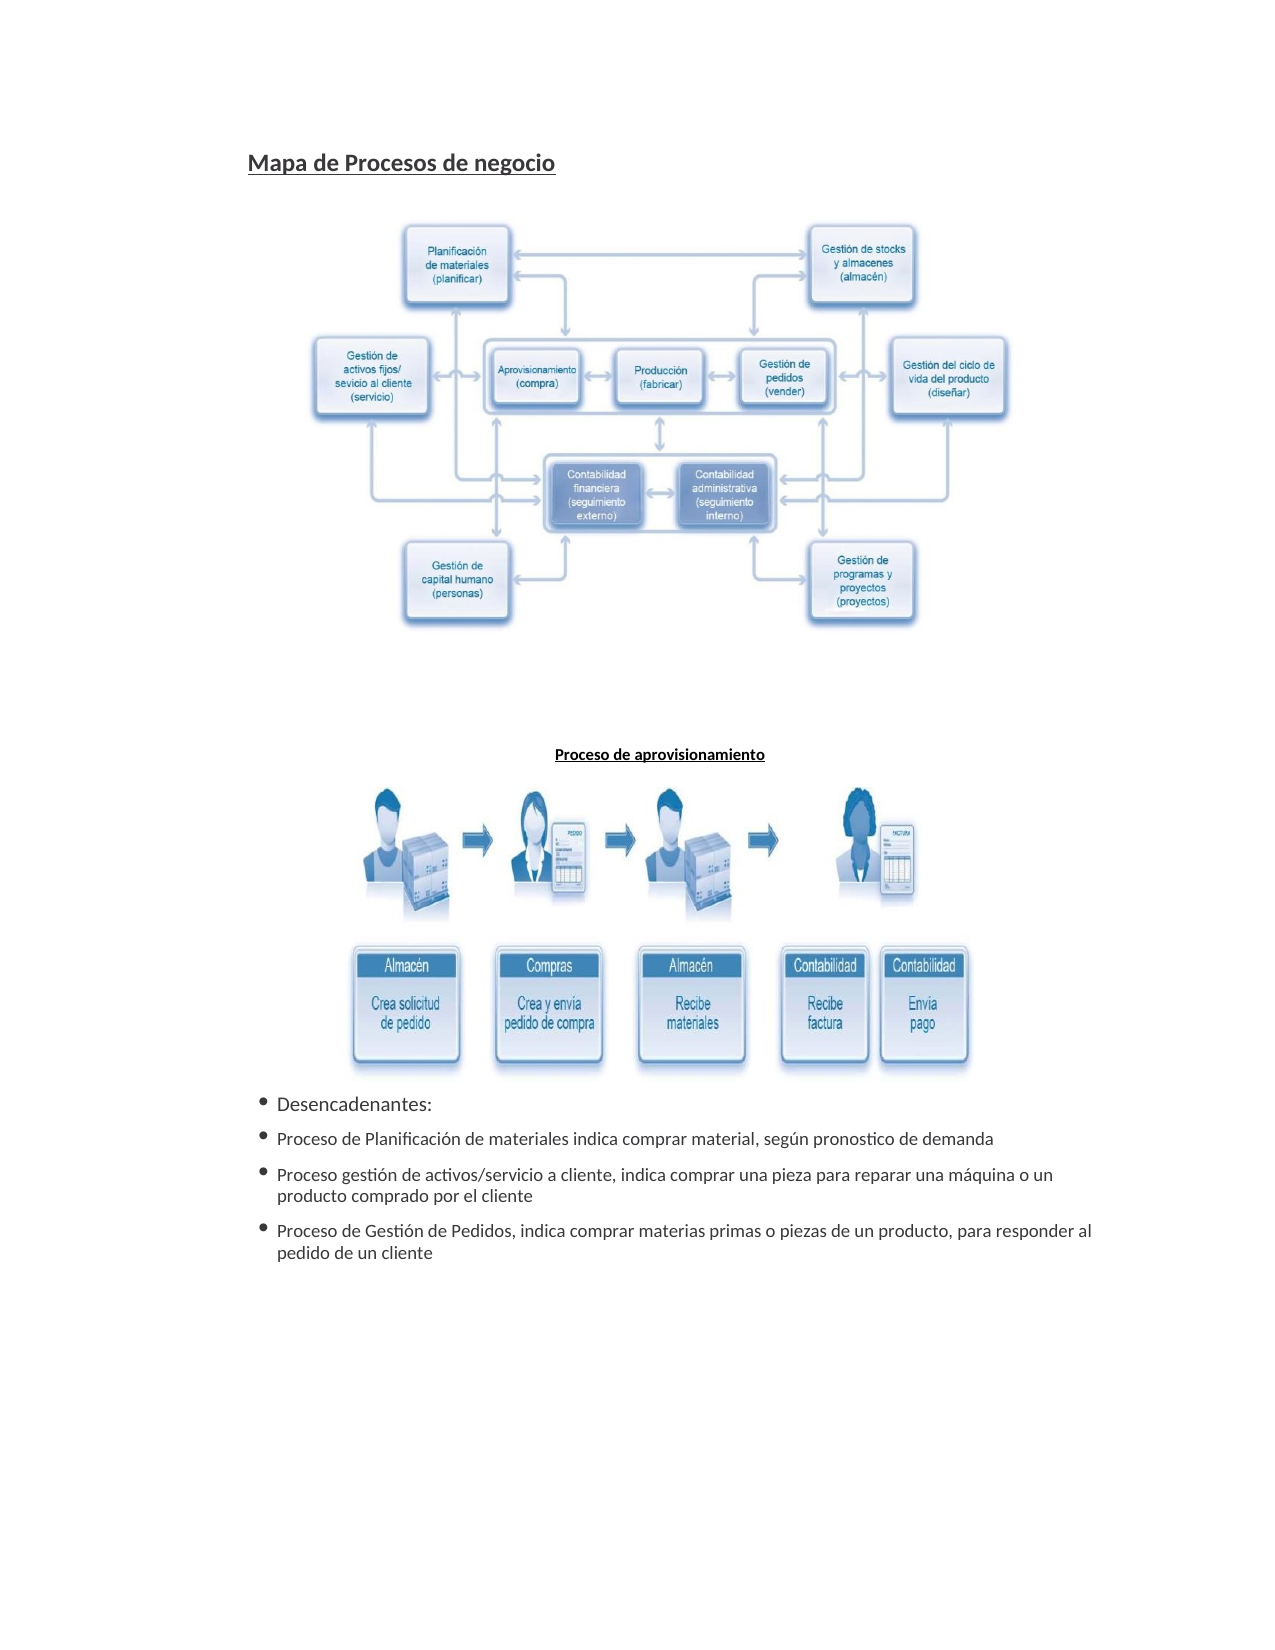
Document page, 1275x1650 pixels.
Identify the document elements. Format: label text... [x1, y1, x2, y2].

list Proceso de Gestión de Pedidos, indica comprar materias primas o piezas de un producto, para responder al pedido de un cliente [258, 1213, 1098, 1264]
picture [305, 219, 1015, 633]
list Proceso de Planificación de materiales indica comprar material, según pronostico de demanda [258, 1121, 1098, 1151]
list Desencadenantes: [258, 1083, 1098, 1117]
picture [344, 787, 976, 1082]
text Proceso de aprovisionamiento [222, 744, 1098, 764]
subtitle Mapa de Procesos de negocio [247, 148, 1098, 178]
list Proceso gestión de activos/servicio a cliente, indica comprar una pieza para reparar una máquina o un producto comprado por el cliente [258, 1157, 1098, 1208]
